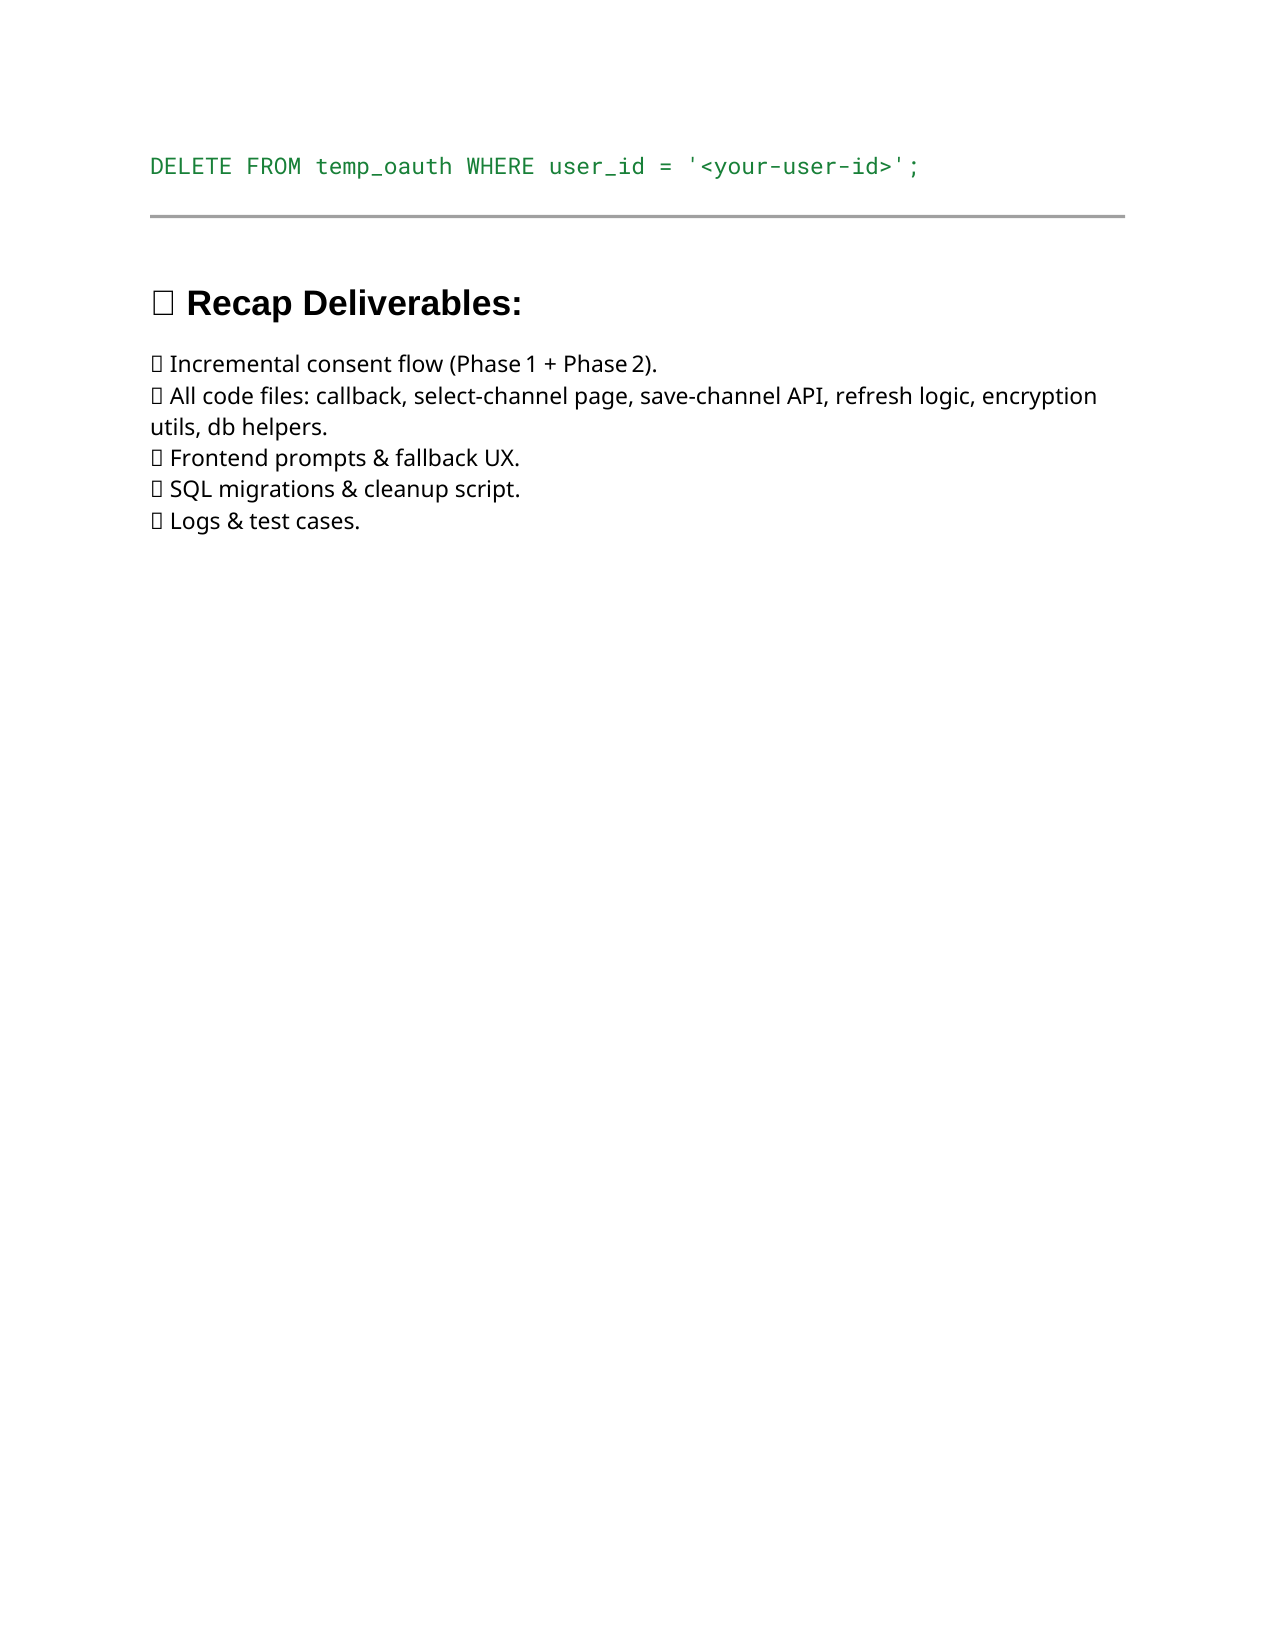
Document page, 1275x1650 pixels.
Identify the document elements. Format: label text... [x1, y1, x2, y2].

text ✅ Incremental consent flow (Phase 1 + Phase 2). ✅ All code files: callback, select-channel page, save-channel API, refresh logic, encryption utils, db helpers. ✅ Frontend prompts & fallback UX. ✅ SQL migrations & cleanup script. ✅ Logs & test cases. [150, 348, 1125, 536]
subtitle 🔗 Recap Deliverables: [150, 283, 1125, 323]
text DELETE FROM temp_oauth WHERE user_id = '<your-user-id>'; [150, 150, 1125, 180]
